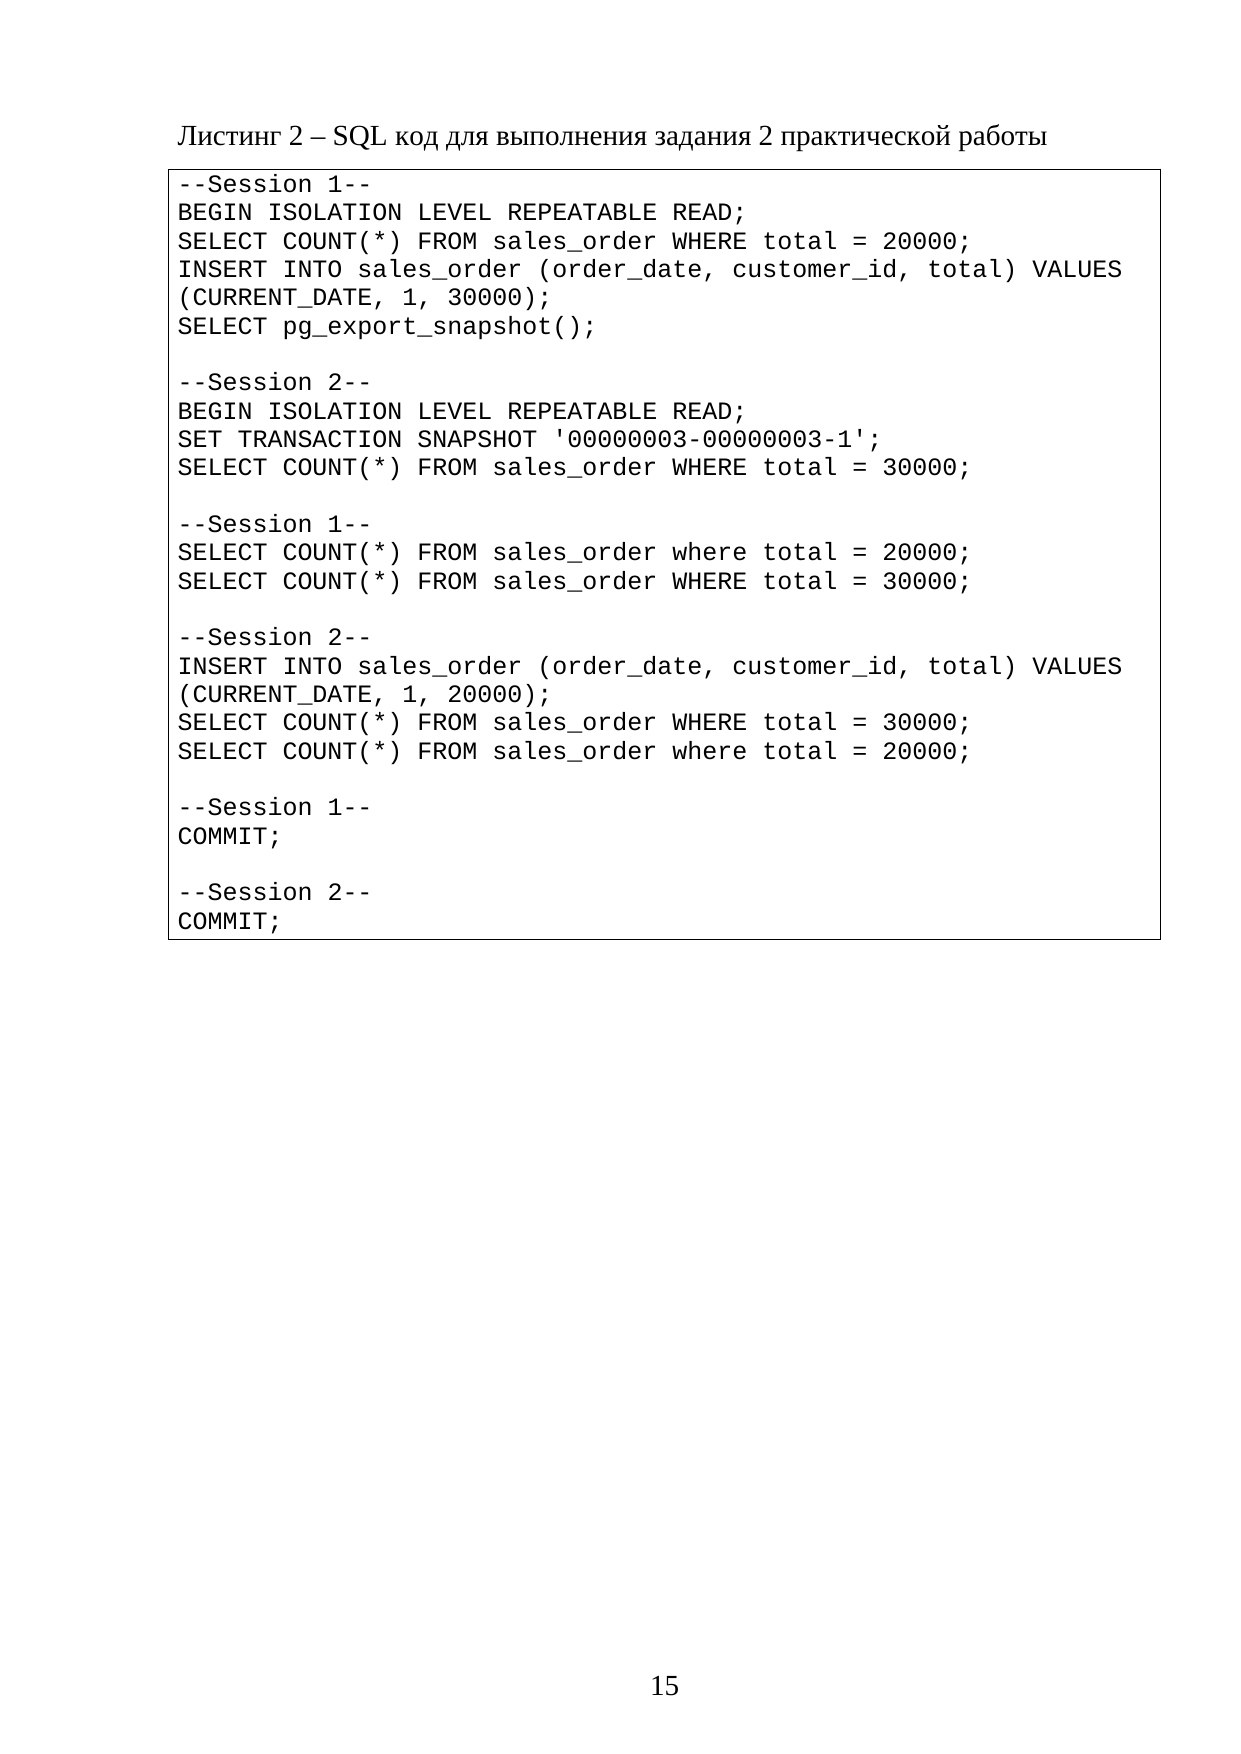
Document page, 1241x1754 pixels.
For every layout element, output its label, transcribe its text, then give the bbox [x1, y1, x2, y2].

text Листинг 2 – SQL код для выполнения задания 2 практической работы [177, 118, 1152, 152]
text BEGIN ISOLATION LEVEL REPEATABLE READ; [177, 398, 1152, 427]
text --Session 2-- [177, 880, 1152, 905]
text SELECT COUNT(*) FROM sales_order WHERE total = 20000; [177, 228, 1152, 257]
text SELECT COUNT(*) FROM sales_order WHERE total = 30000; [177, 568, 1152, 597]
text --Session 1-- [169, 170, 1160, 200]
text SELECT COUNT(*) FROM sales_order where total = 20000; [177, 540, 1152, 568]
text INSERT INTO sales_order (order_date, customer_id, total) VALUES (CURRENT_DATE, 1, 20000); [177, 653, 1152, 710]
text --Session 2-- [177, 625, 1152, 653]
text SELECT COUNT(*) FROM sales_order where total = 20000; [177, 738, 1152, 767]
text --Session 2-- [177, 370, 1152, 398]
text SELECT COUNT(*) FROM sales_order WHERE total = 30000; [177, 455, 1152, 483]
text SELECT pg_export_snapshot(); [177, 313, 1152, 342]
text --Session 1-- [177, 795, 1152, 823]
text SET TRANSACTION SNAPSHOT '00000003-00000003-1'; [177, 427, 1152, 455]
text COMMIT; [177, 823, 1152, 852]
text SELECT COUNT(*) FROM sales_order WHERE total = 30000; [177, 710, 1152, 738]
text BEGIN ISOLATION LEVEL REPEATABLE READ; [177, 200, 1152, 228]
text COMMIT; [169, 905, 1160, 939]
text INSERT INTO sales_order (order_date, customer_id, total) VALUES (CURRENT_DATE, 1, 30000); [177, 257, 1152, 313]
text --Session 1-- [177, 512, 1152, 540]
